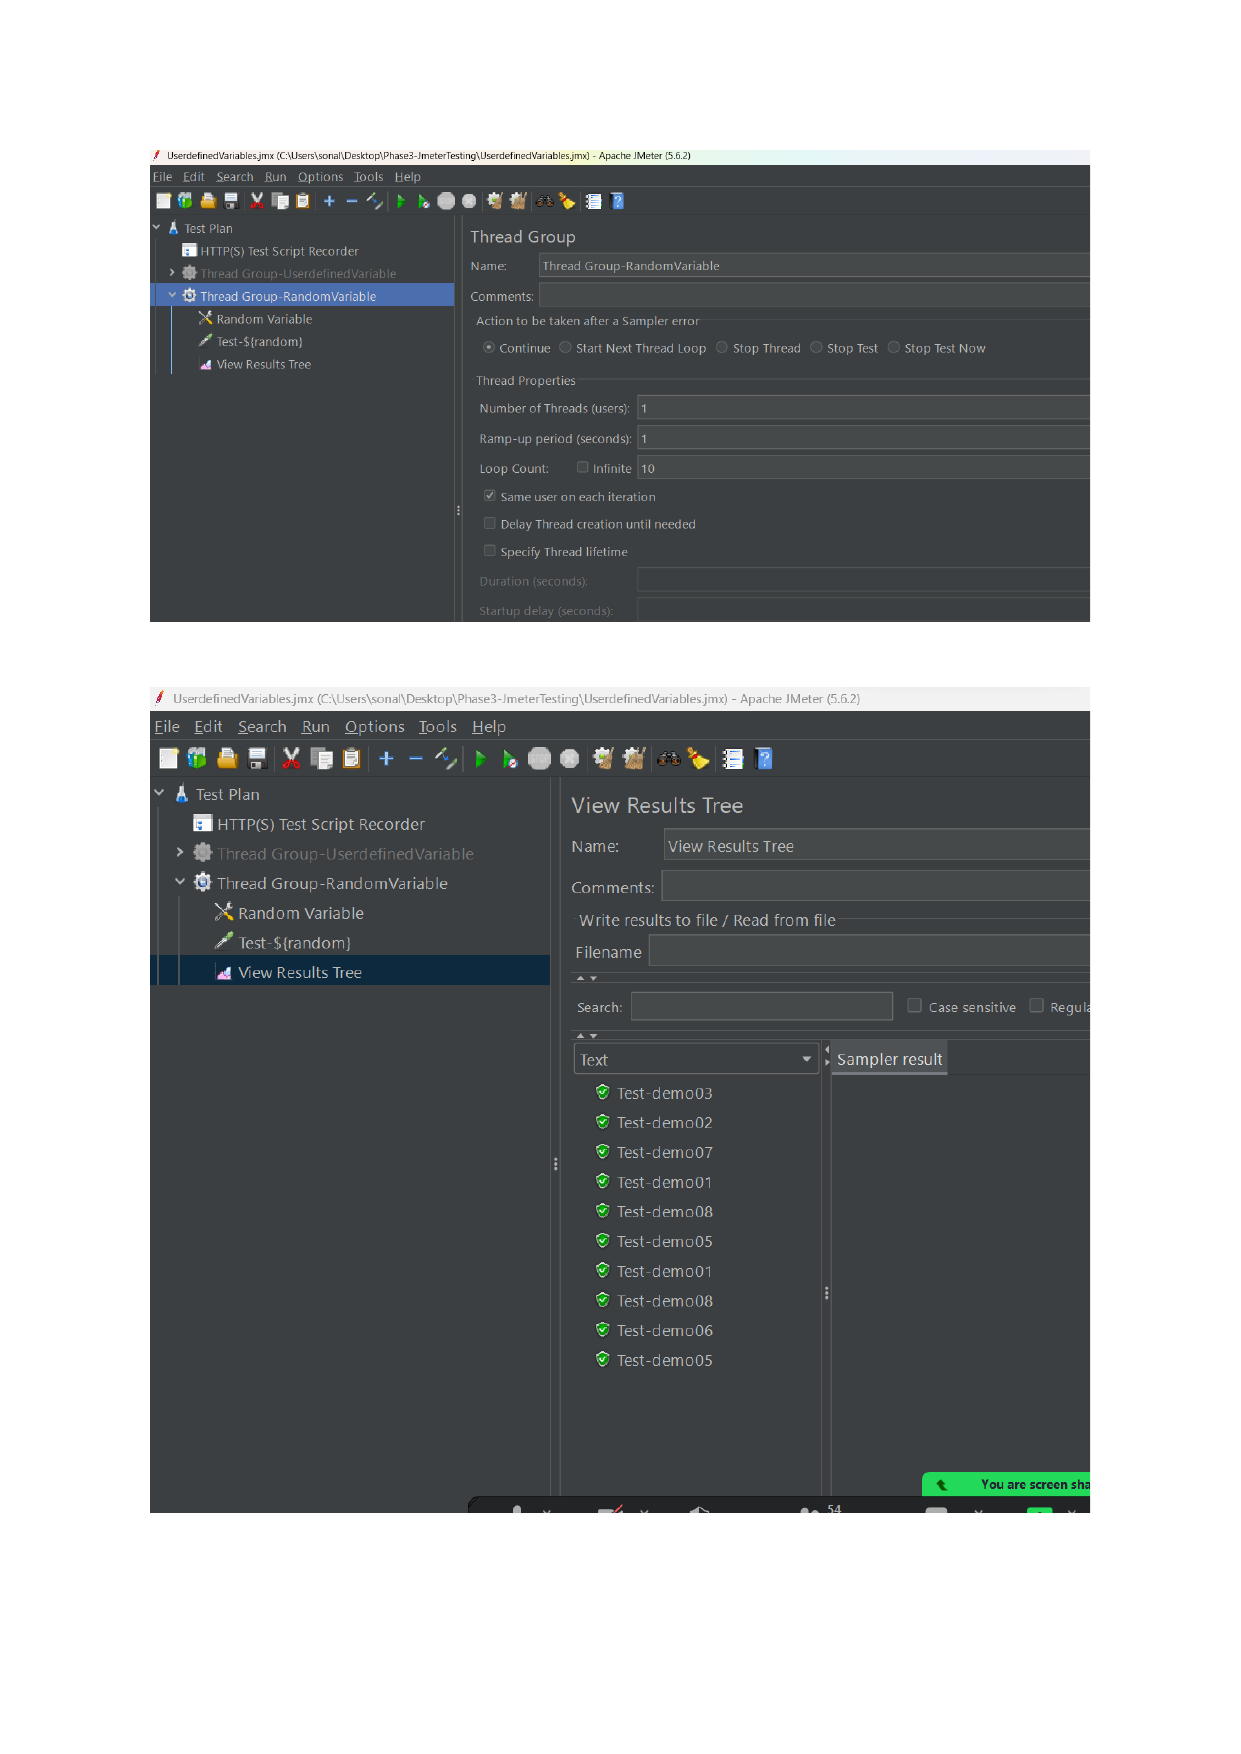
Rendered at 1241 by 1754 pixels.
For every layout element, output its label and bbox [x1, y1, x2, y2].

picture [150, 687, 1091, 1513]
picture [150, 150, 1091, 622]
